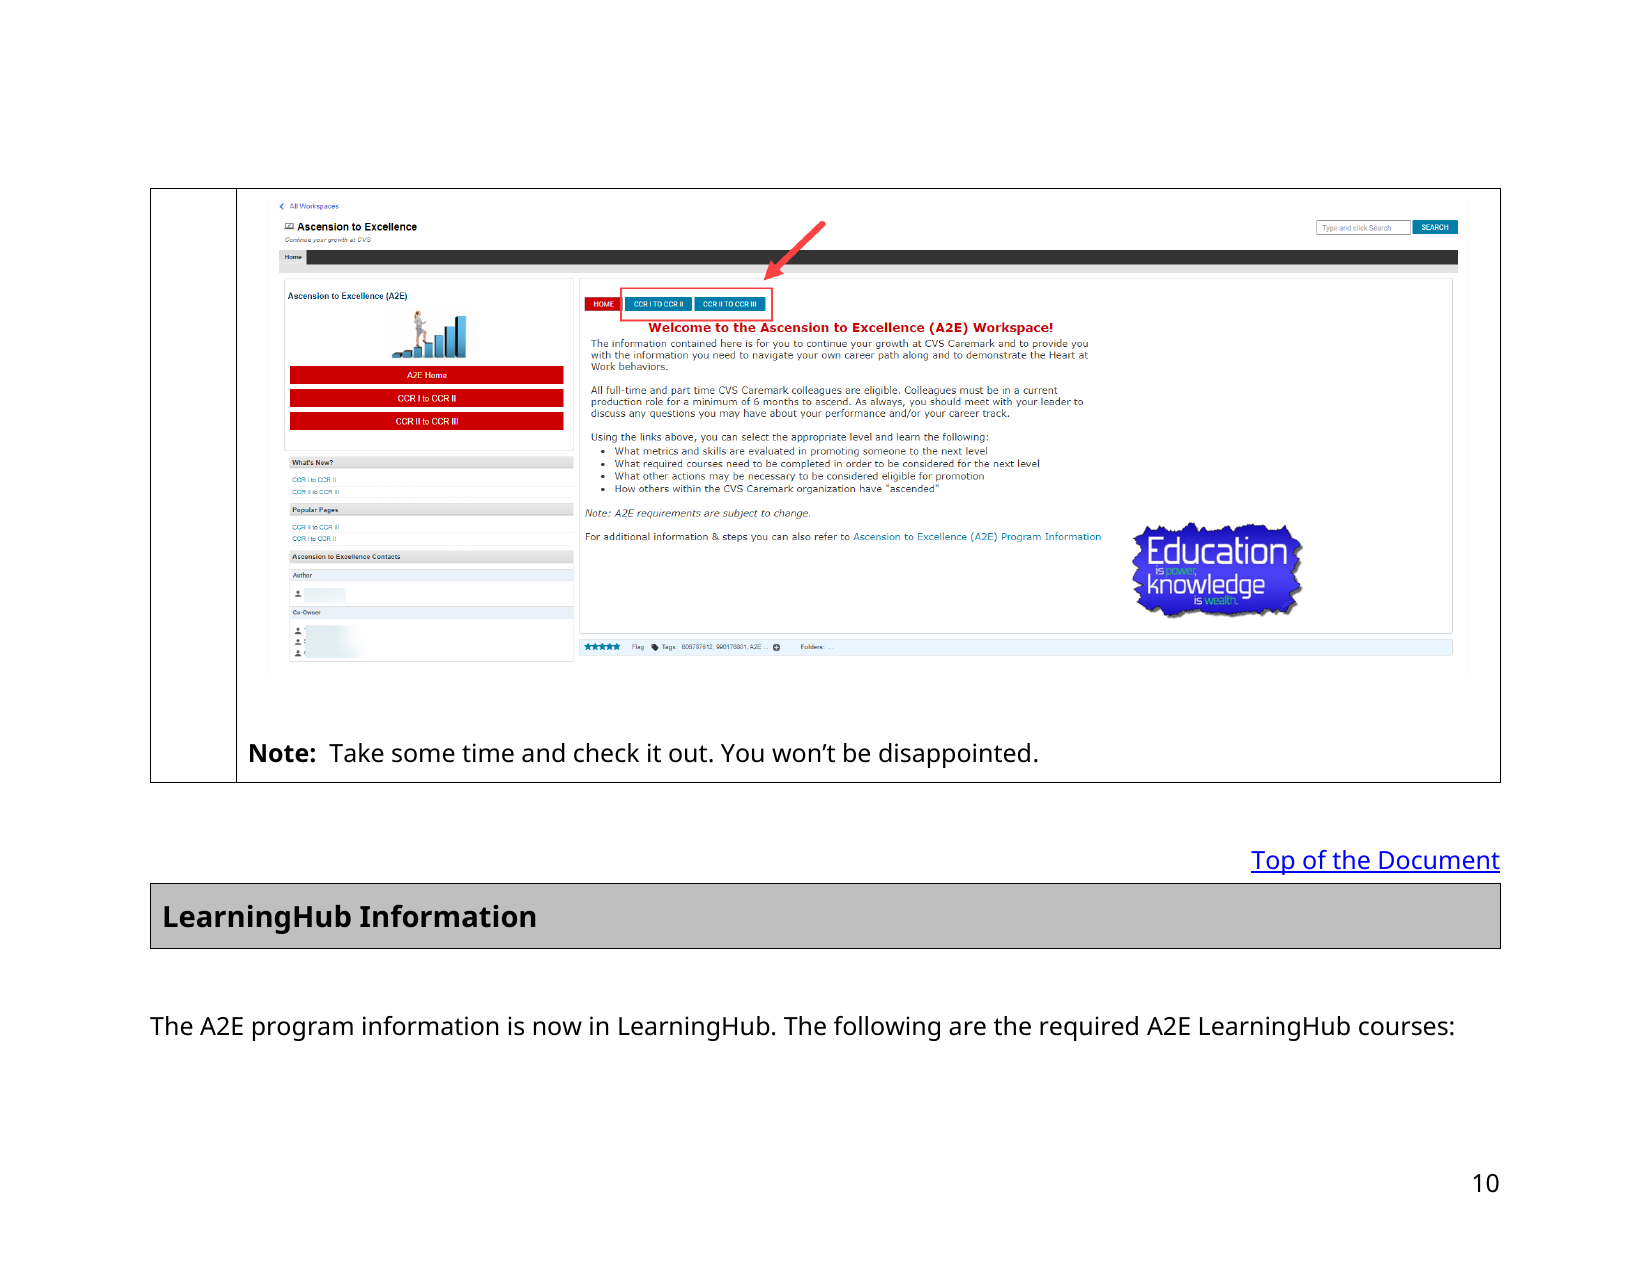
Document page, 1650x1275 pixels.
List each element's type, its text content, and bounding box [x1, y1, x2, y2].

table_cell 2 [151, 189, 236, 782]
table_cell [237, 189, 1500, 782]
picture [268, 201, 1469, 677]
text The A2E program information is now in LearningHub. The following are the required A2E LearningHub courses: [150, 1008, 1500, 1042]
text Top of the Document [150, 842, 1500, 876]
table_header LearningHub Information [151, 884, 1500, 948]
